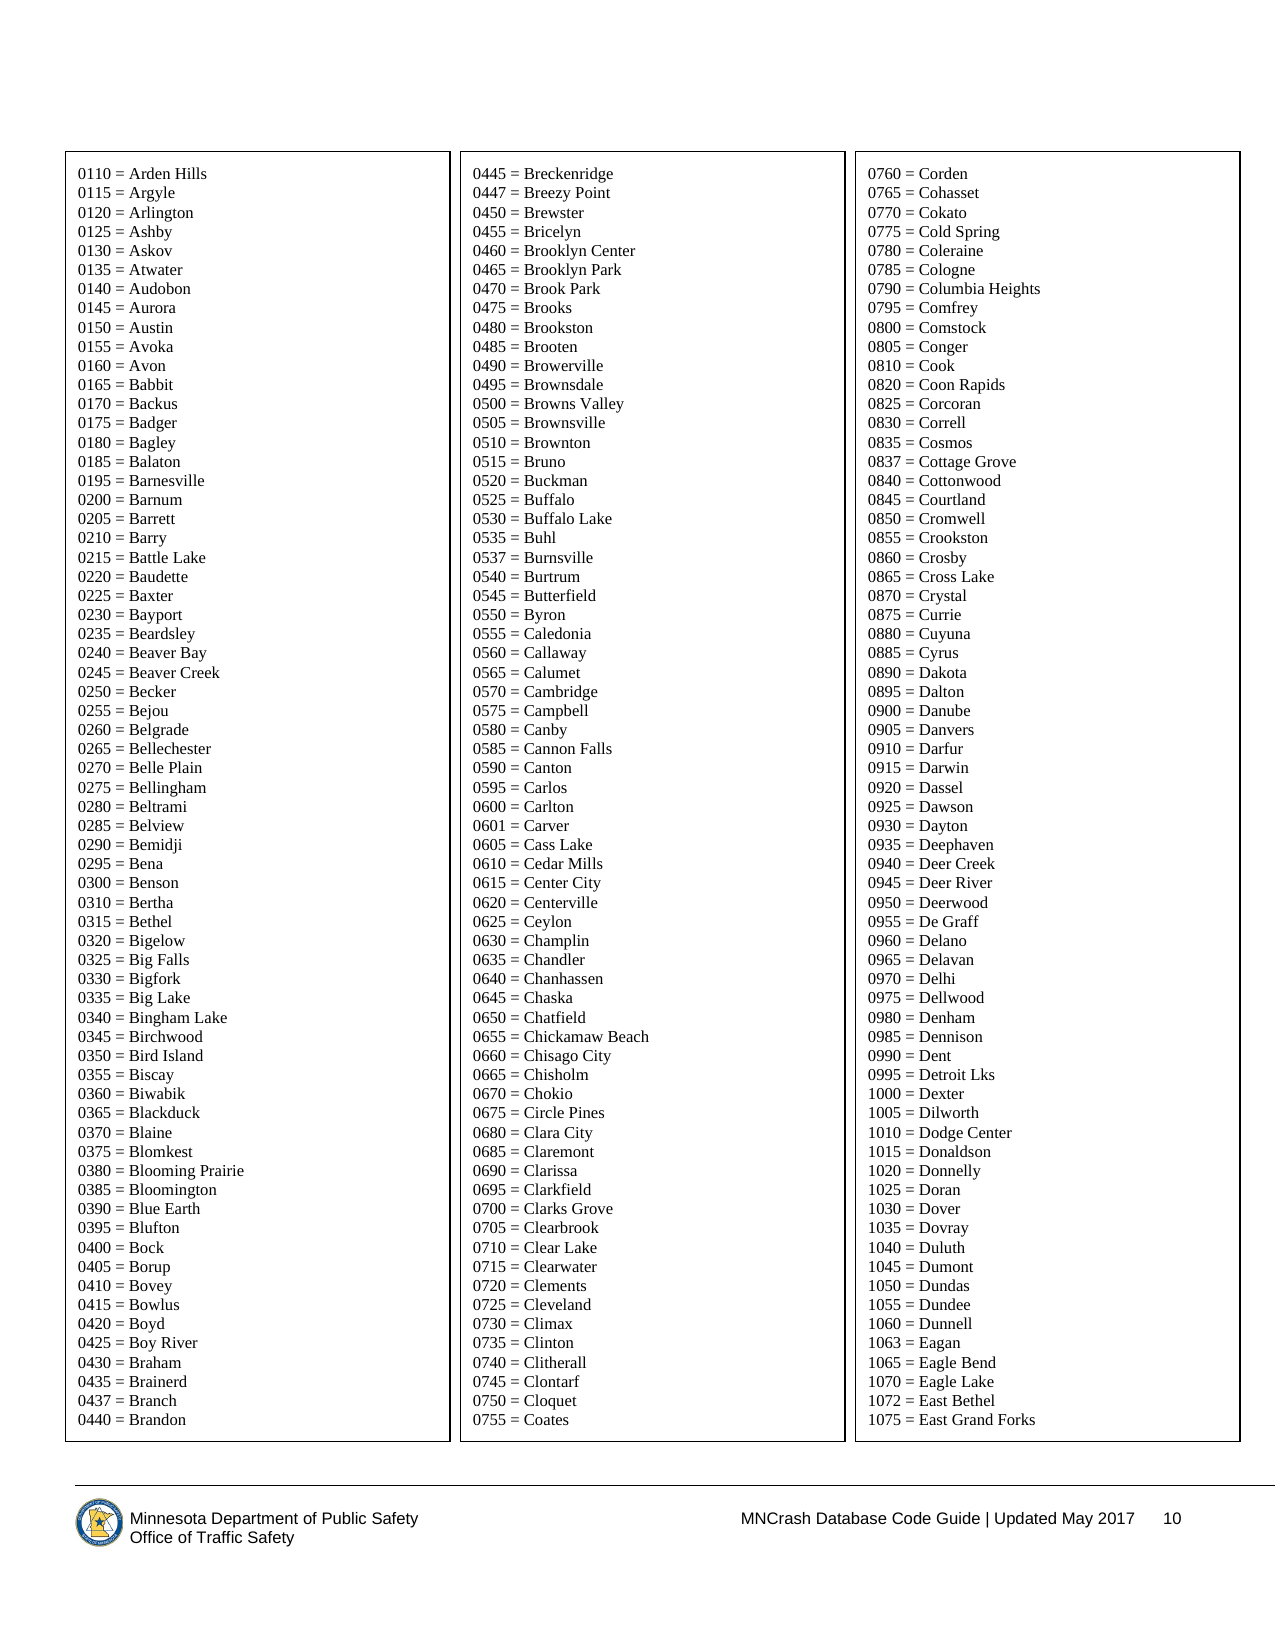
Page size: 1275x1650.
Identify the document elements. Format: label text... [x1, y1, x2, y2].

picture [75, 1498, 123, 1547]
